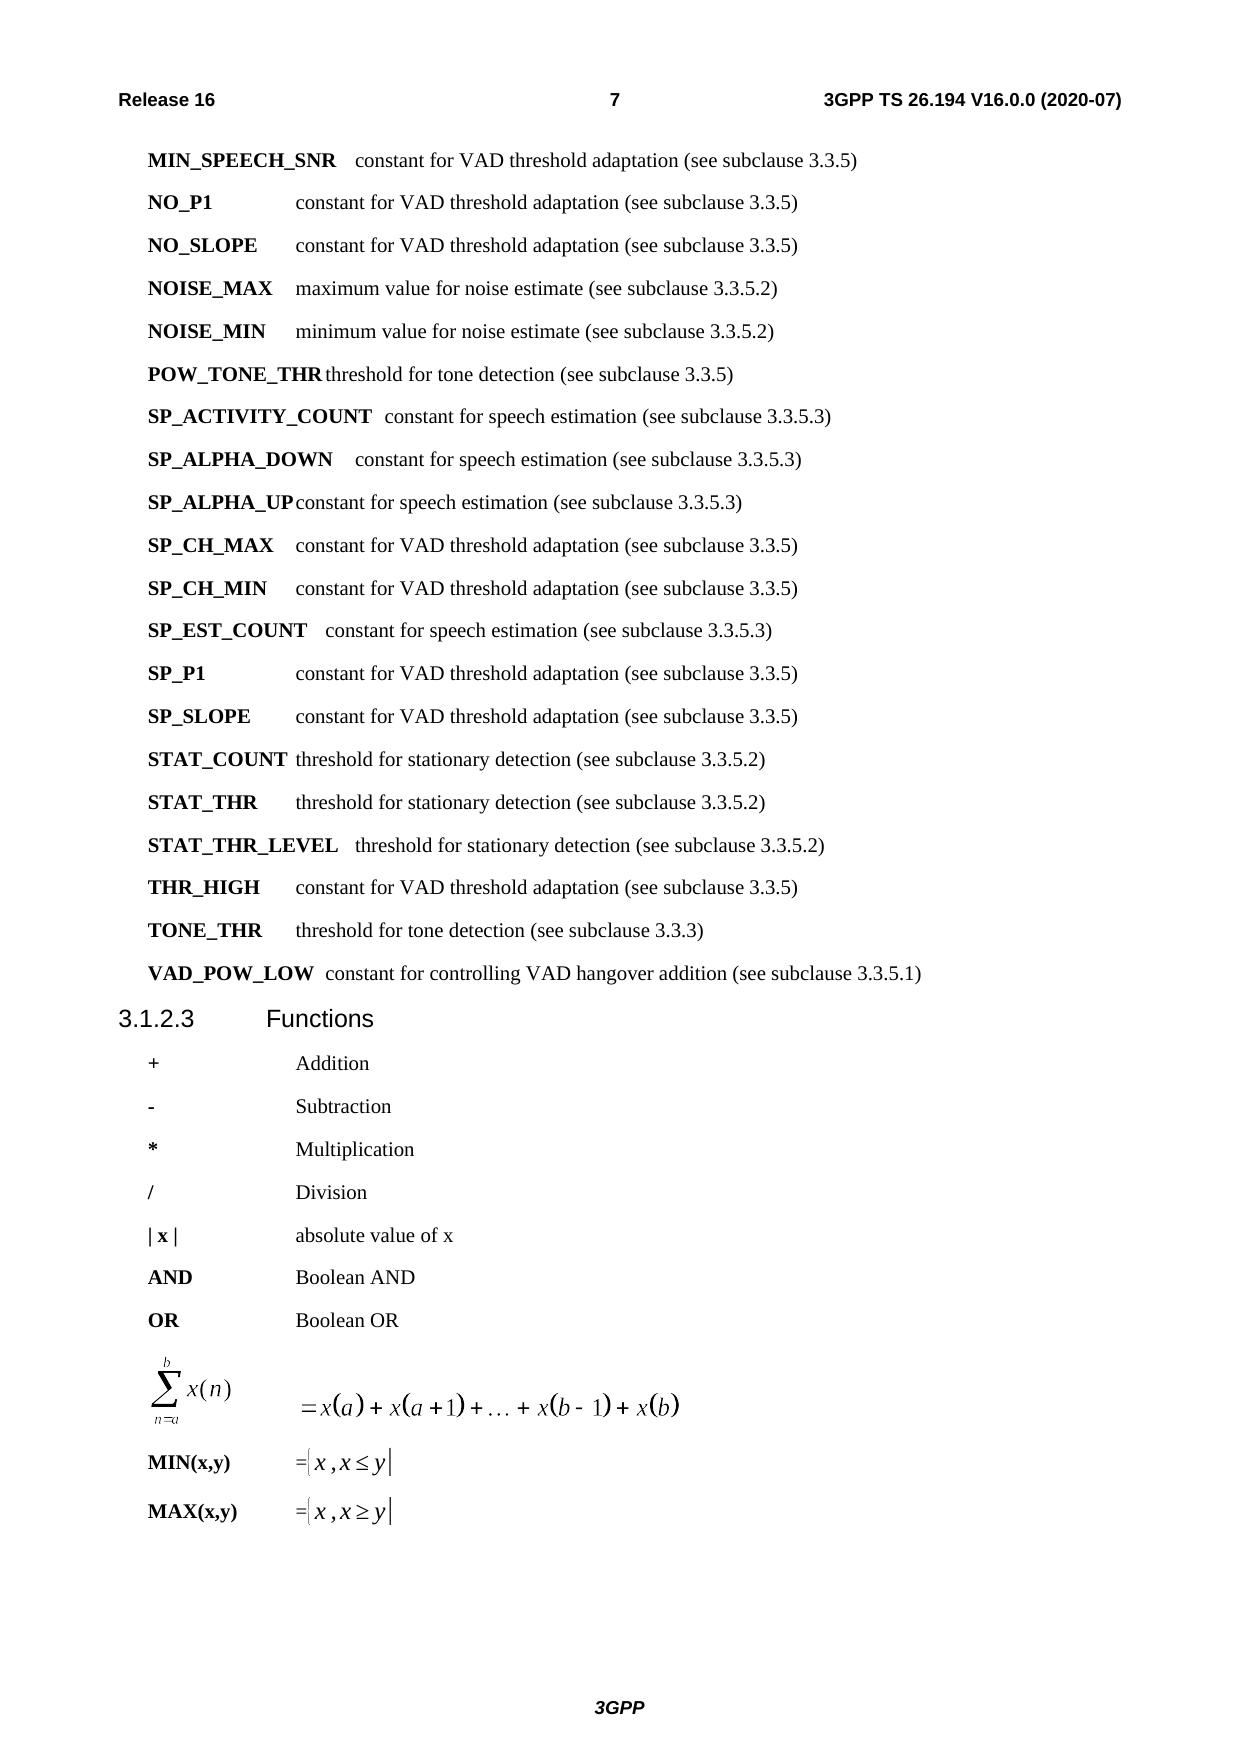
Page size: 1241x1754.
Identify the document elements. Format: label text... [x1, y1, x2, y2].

text + Addition [148, 1051, 1122, 1075]
text MIN_SPEECH_SNR constant for VAD threshold adaptation (see subclause 3.3.5) [148, 147, 1122, 172]
text AND Boolean AND [148, 1265, 1122, 1289]
text NOISE_MAX maximum value for noise estimate (see subclause 3.3.5.2) [148, 276, 1122, 300]
text THR_HIGH constant for VAD threshold adaptation (see subclause 3.3.5) [148, 875, 1122, 899]
text SP_ALPHA_UP constant for speech estimation (see subclause 3.3.5.3) [148, 490, 1122, 514]
text NO_SLOPE constant for VAD threshold adaptation (see subclause 3.3.5) [148, 233, 1122, 257]
text SP_CH_MAX constant for VAD threshold adaptation (see subclause 3.3.5) [148, 533, 1122, 557]
text NOISE_MIN minimum value for noise estimate (see subclause 3.3.5.2) [148, 319, 1122, 343]
text | x | absolute value of x [148, 1222, 1122, 1247]
text SP_ACTIVITY_COUNT constant for speech estimation (see subclause 3.3.5.3) [148, 404, 1122, 428]
text MIN(x,y) = [148, 1447, 1122, 1477]
text - Subtraction [148, 1094, 1122, 1118]
text POW_TONE_THR threshold for tone detection (see subclause 3.3.5) [148, 362, 1122, 386]
text SP_ALPHA_DOWN constant for speech estimation (see subclause 3.3.5.3) [148, 447, 1122, 471]
text NO_P1 constant for VAD threshold adaptation (see subclause 3.3.5) [148, 190, 1122, 214]
text OR Boolean OR [148, 1308, 1122, 1332]
text VAD_POW_LOW constant for controlling VAD hangover addition (see subclause 3.3.5.1) [148, 961, 1122, 985]
text STAT_COUNT threshold for stationary detection (see subclause 3.3.5.2) [148, 747, 1122, 771]
text / Division [148, 1180, 1122, 1204]
text SP_CH_MIN constant for VAD threshold adaptation (see subclause 3.3.5) [148, 576, 1122, 600]
text STAT_THR threshold for stationary detection (see subclause 3.3.5.2) [148, 790, 1122, 814]
text STAT_THR_LEVEL threshold for stationary detection (see subclause 3.3.5.2) [148, 832, 1122, 857]
text MAX(x,y) = [148, 1496, 1122, 1527]
text SP_EST_COUNT constant for speech estimation (see subclause 3.3.5.3) [148, 618, 1122, 642]
text * Multiplication [148, 1137, 1122, 1161]
text TONE_THR threshold for tone detection (see subclause 3.3.3) [148, 918, 1122, 942]
text SP_P1 constant for VAD threshold adaptation (see subclause 3.3.5) [148, 661, 1122, 685]
text SP_SLOPE constant for VAD threshold adaptation (see subclause 3.3.5) [148, 704, 1122, 728]
subtitle 3.1.2.3 Functions [118, 1004, 1122, 1032]
